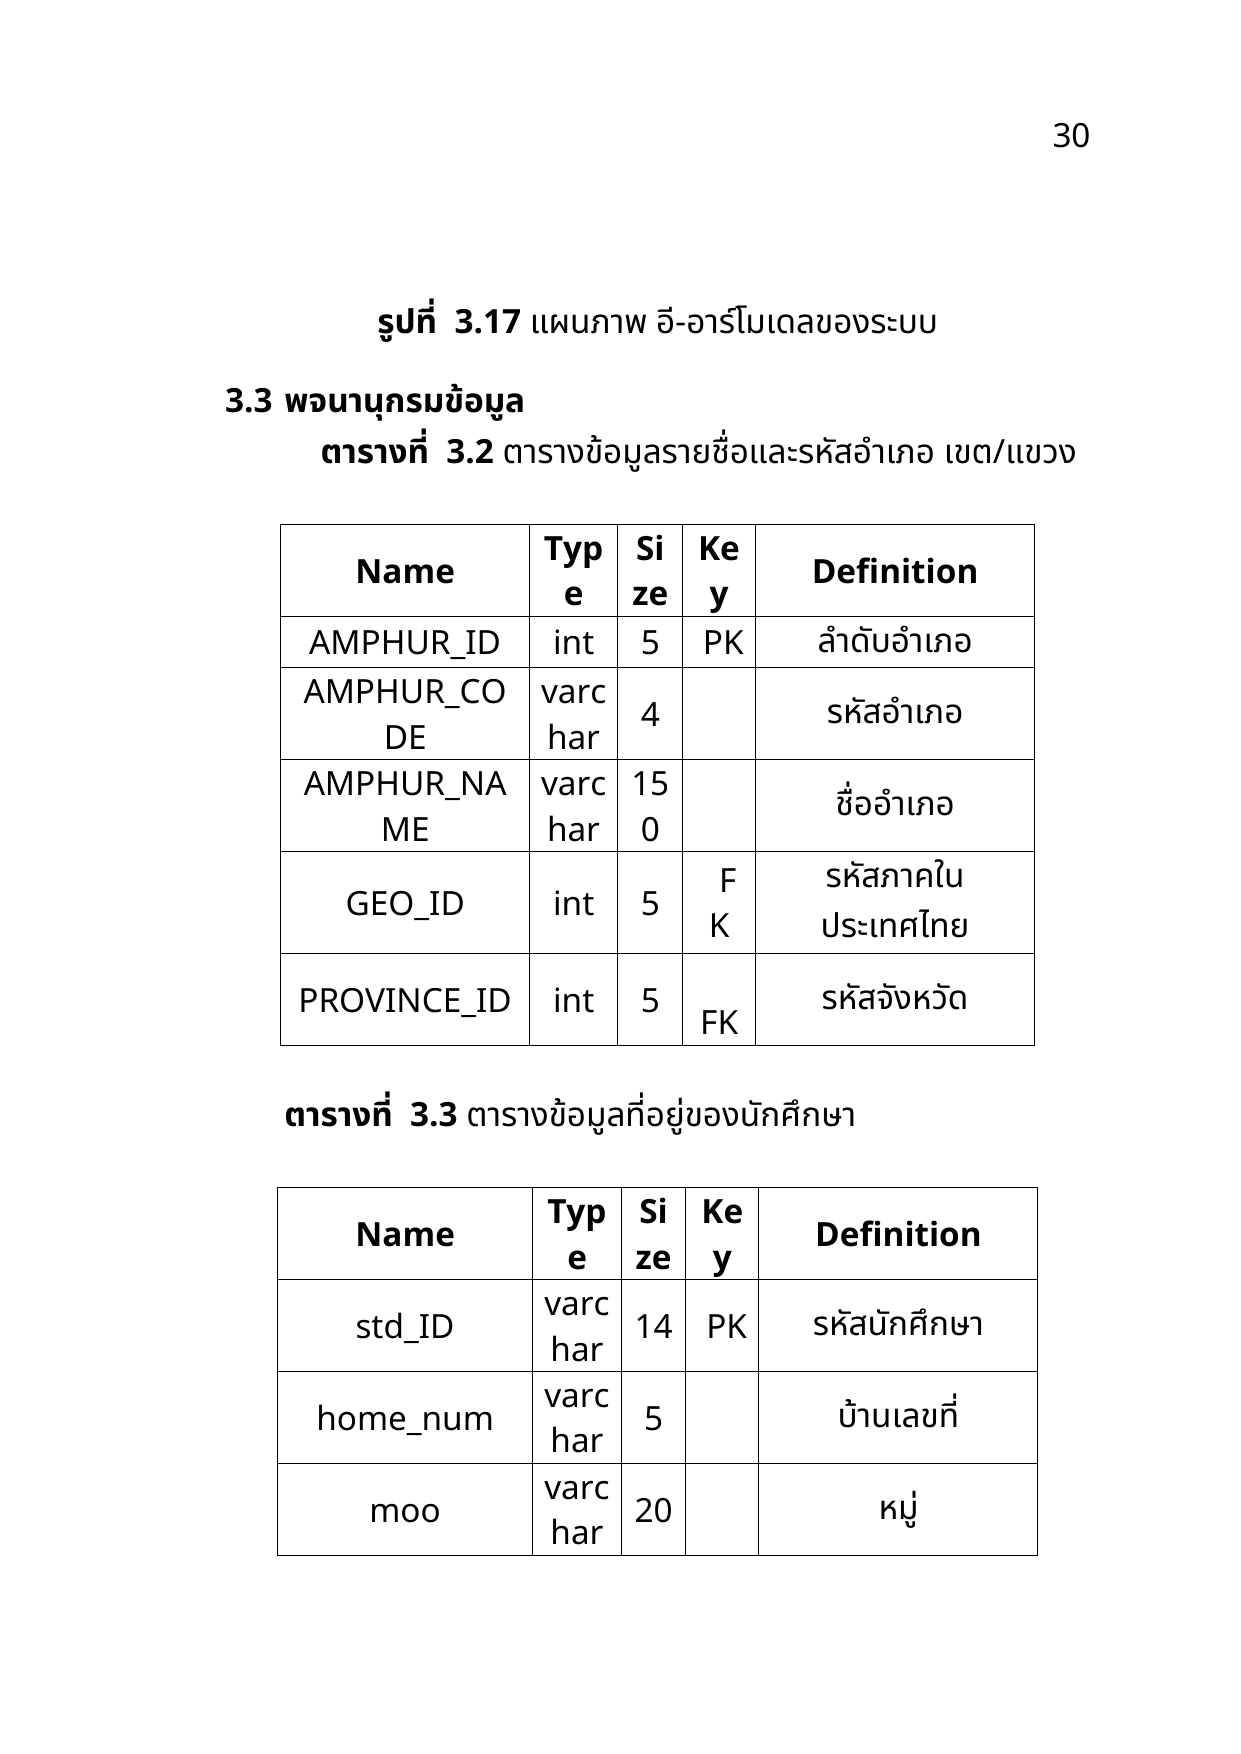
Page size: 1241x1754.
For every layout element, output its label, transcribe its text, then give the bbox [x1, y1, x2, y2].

table_cell 4 [618, 668, 682, 759]
text 3.3 พจนานุกรมข้อมูล [225, 377, 1090, 428]
table_cell หมู่ [759, 1464, 1037, 1554]
table_header Size [618, 525, 682, 616]
table_cell ชื่ออำเภอ [756, 760, 1034, 851]
table_cell [683, 760, 755, 851]
table_cell 5 [622, 1372, 685, 1463]
table_cell 20 [622, 1464, 685, 1554]
table_cell บ้านเลขที่ [759, 1372, 1037, 1463]
table_cell PK [686, 1280, 758, 1371]
table_cell 5 [618, 617, 682, 667]
table_cell FK [683, 954, 755, 1044]
table_header Definition [759, 1188, 1037, 1279]
table_cell moo [278, 1464, 532, 1554]
table_cell PROVINCE_ID [281, 954, 529, 1044]
table_cell รหัสจังหวัด [756, 954, 1034, 1044]
table_header Definition [756, 525, 1034, 616]
table_header Key [683, 525, 755, 616]
text ตารางที่ 3.2 ตารางข้อมูลรายชื่อและรหัสอำเภอ เขต/แขวง [225, 428, 1090, 478]
table_header Name [281, 525, 529, 616]
text ตารางที่ 3.3 ตารางข้อมูลที่อยู่ของนักศึกษา [225, 1091, 1090, 1142]
table_cell varchar [533, 1280, 621, 1371]
table_header Size [622, 1188, 685, 1279]
table_cell รหัสภาคในประเทศไทย [756, 852, 1034, 953]
table_cell AMPHUR_ID [281, 617, 529, 667]
table_cell รหัสอำเภอ [756, 668, 1034, 759]
table_cell FK [683, 852, 755, 953]
table_cell 5 [618, 852, 682, 953]
text รูปที่ 3.17 แผนภาพ อี-อาร์โมเดลของระบบ [225, 298, 1090, 349]
table_cell varchar [530, 760, 617, 851]
table_cell std_ID [278, 1280, 532, 1371]
table_cell [686, 1464, 758, 1554]
table_cell รหัสนักศึกษา [759, 1280, 1037, 1371]
table_header Key [686, 1188, 758, 1279]
table_cell [683, 668, 755, 759]
table_cell GEO_ID [281, 852, 529, 953]
table_header Type [530, 525, 617, 616]
table_header Name [278, 1188, 532, 1279]
table_cell 150 [618, 760, 682, 851]
table_cell home_num [278, 1372, 532, 1463]
table_cell AMPHUR_NAME [281, 760, 529, 851]
table_cell varchar [533, 1464, 621, 1554]
table_cell 5 [618, 954, 682, 1044]
table_cell AMPHUR_CODE [281, 668, 529, 759]
table_cell varchar [533, 1372, 621, 1463]
table_cell int [530, 617, 617, 667]
table_cell PK [683, 617, 755, 667]
table_cell int [530, 954, 617, 1044]
table_cell [686, 1372, 758, 1463]
table_cell varchar [530, 668, 617, 759]
table_cell int [530, 852, 617, 953]
table_cell ลำดับอำเภอ [756, 617, 1034, 667]
table_header Type [533, 1188, 621, 1279]
table_cell 14 [622, 1280, 685, 1371]
